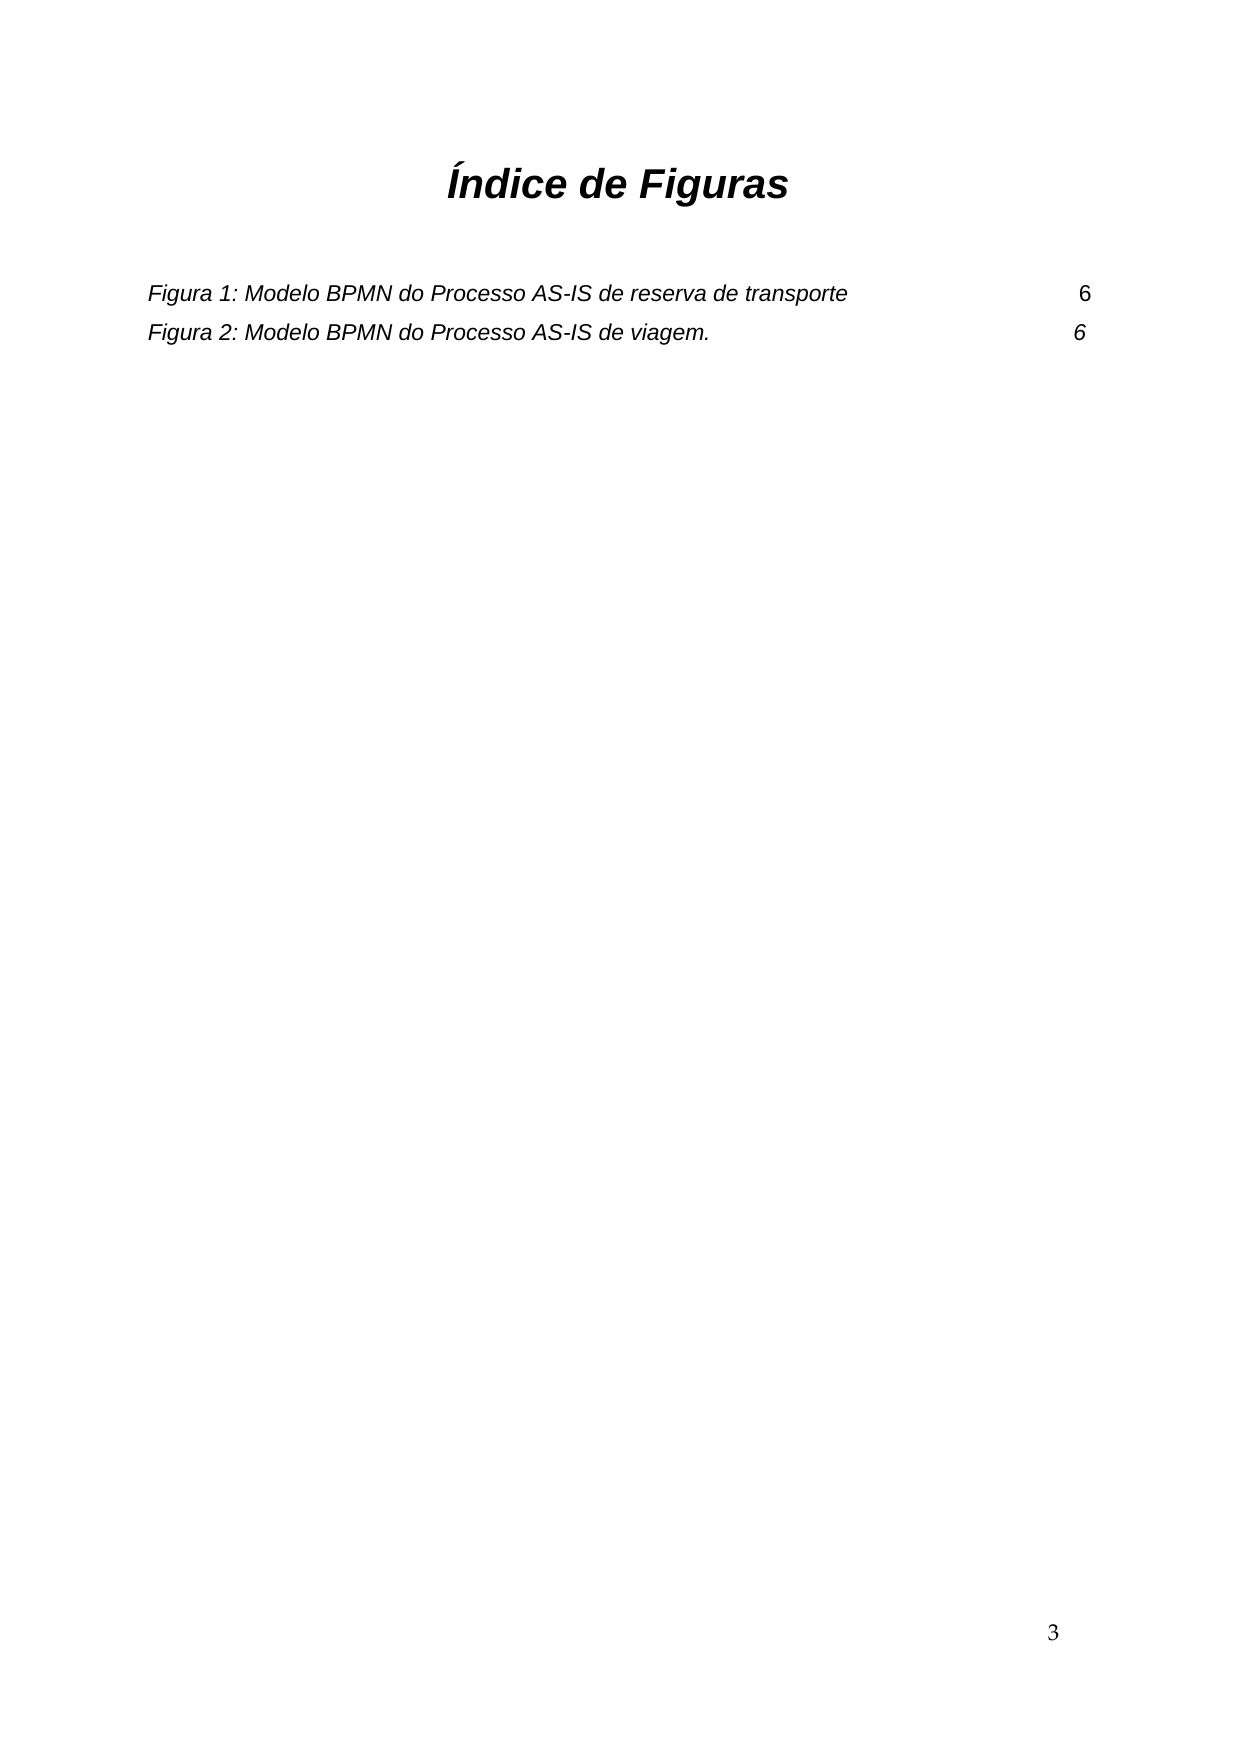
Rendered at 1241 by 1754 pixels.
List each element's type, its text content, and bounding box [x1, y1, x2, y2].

text Índice de Figuras [148, 159, 1092, 207]
